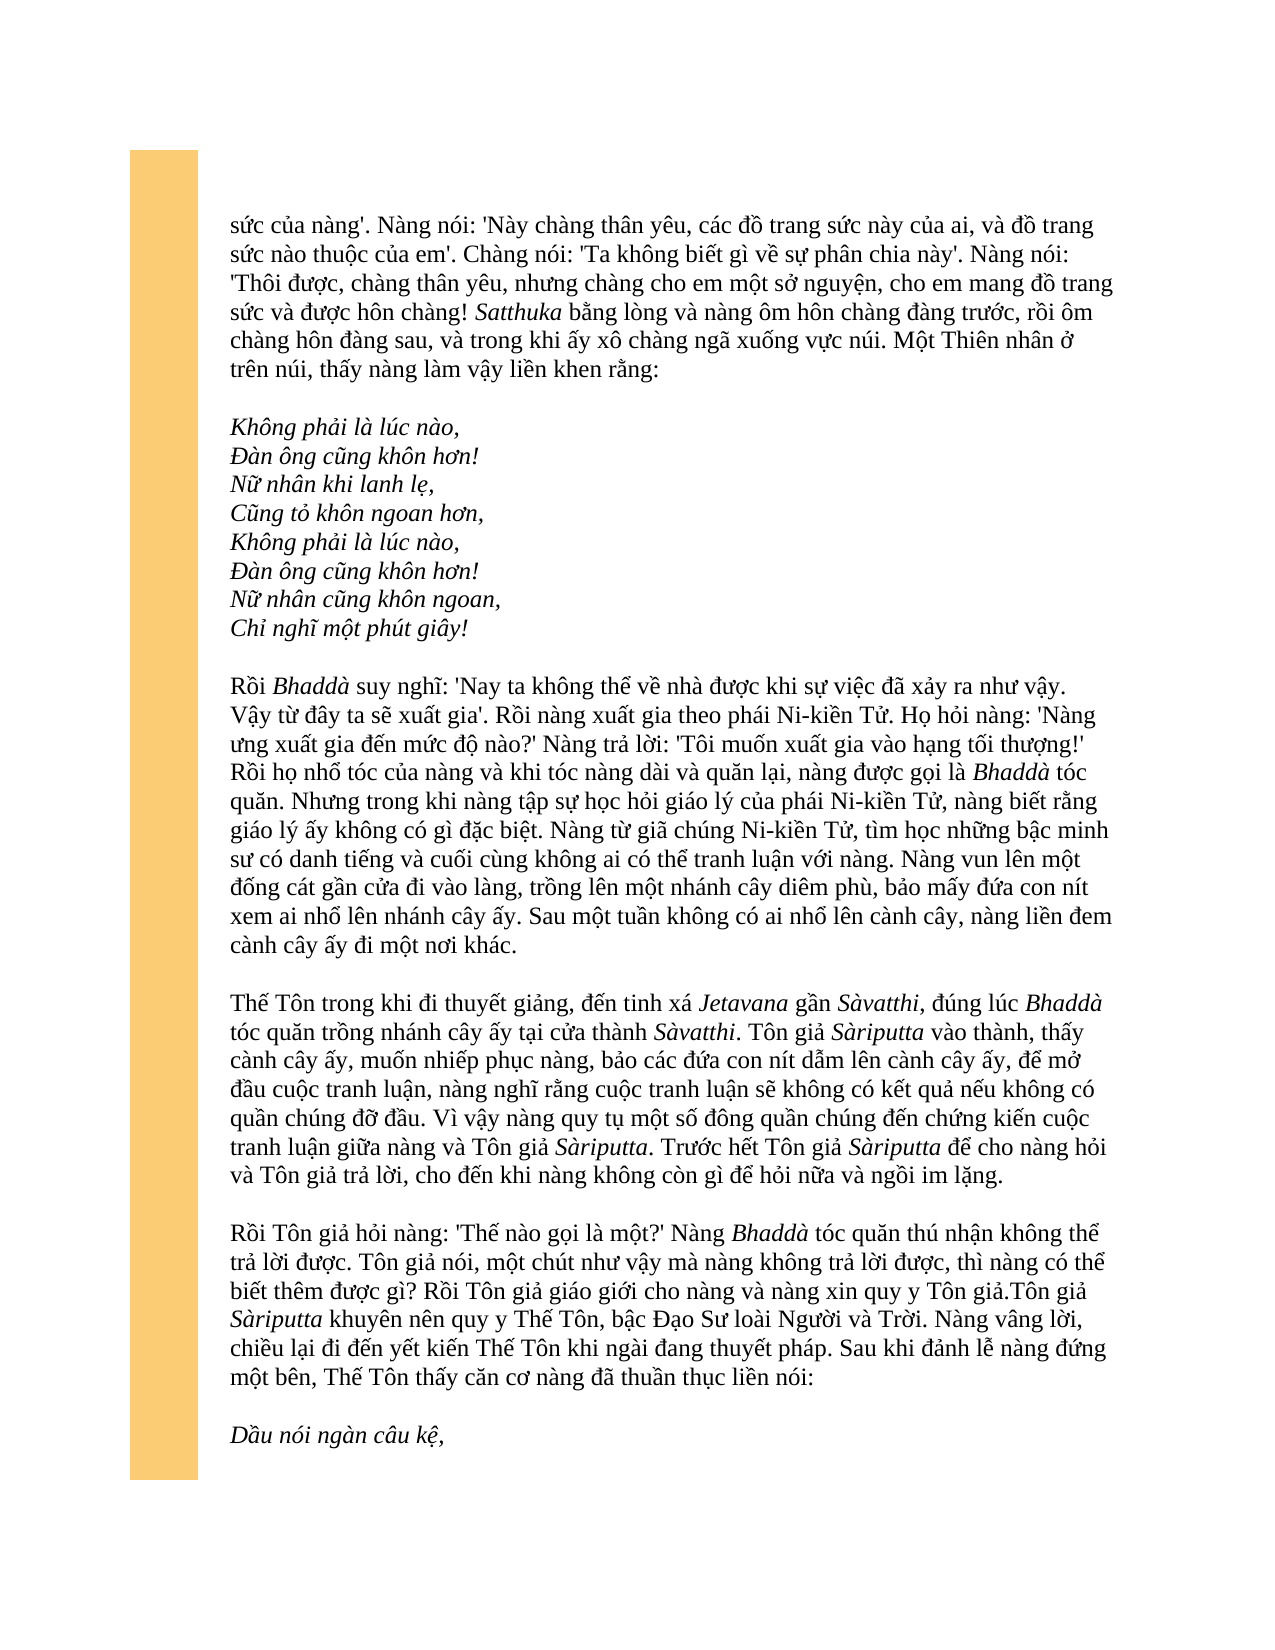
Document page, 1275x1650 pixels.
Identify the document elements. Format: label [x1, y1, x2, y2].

table_header [130, 150, 198, 1480]
table_header [199, 150, 1145, 1480]
